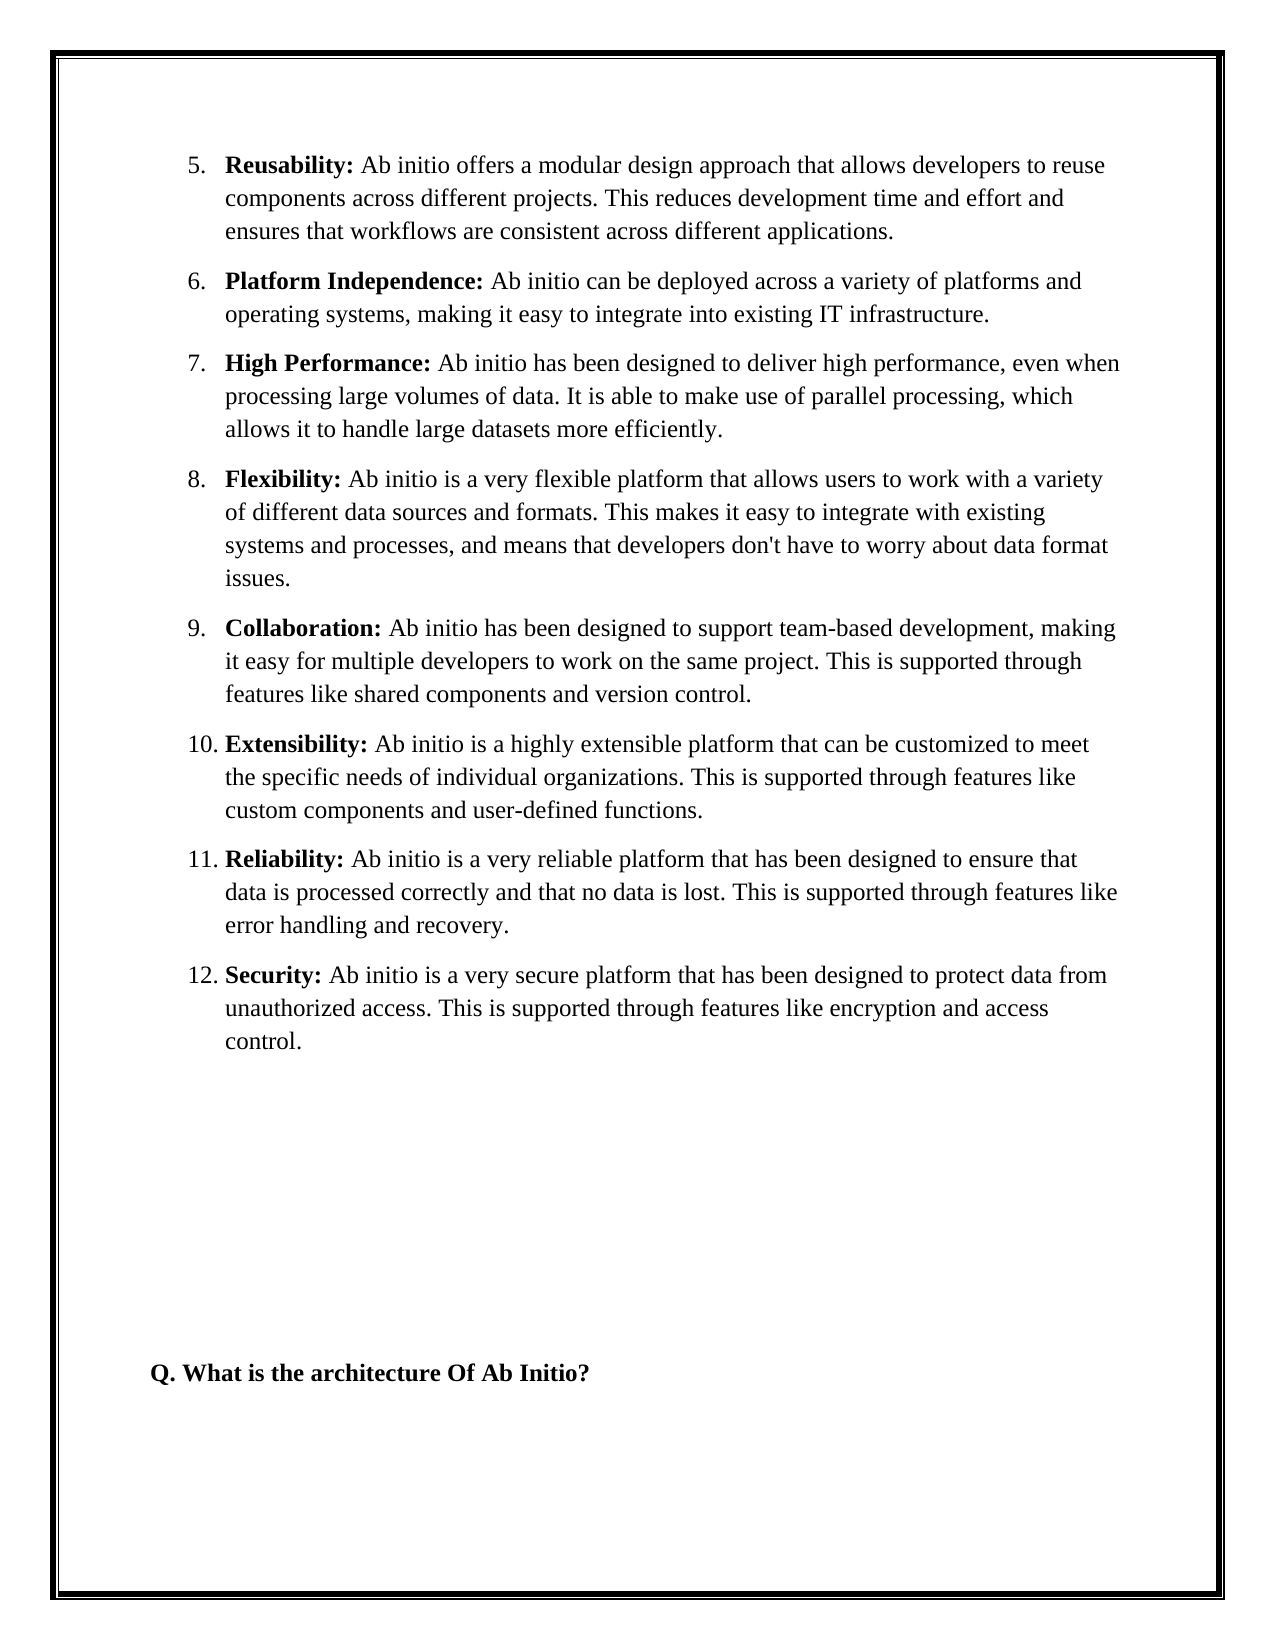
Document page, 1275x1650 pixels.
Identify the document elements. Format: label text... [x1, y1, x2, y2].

list Reusability: Ab initio offers a modular design approach that allows developers to reuse components across different projects. This reduces development time and effort and ensures that workflows are consistent across different applications. [187, 150, 1125, 245]
text Q. What is the architecture Of Ab Initio? [150, 1358, 1125, 1387]
list Collaboration: Ab initio has been designed to support team-based development, making it easy for multiple developers to work on the same project. This is supported through features like shared components and version control. [187, 613, 1125, 708]
list Extensibility: Ab initio is a highly extensible platform that can be customized to meet the specific needs of individual organizations. This is supported through features like custom components and user-defined functions. [187, 729, 1125, 823]
list High Performance: Ab initio has been designed to deliver high performance, even when processing large volumes of data. It is able to make use of parallel processing, which allows it to handle large datasets more efficiently. [187, 348, 1125, 443]
list Flexibility: Ab initio is a very flexible platform that allows users to work with a variety of different data sources and formats. This makes it easy to integrate with existing systems and processes, and means that developers don't have to worry about data format issues. [187, 464, 1125, 592]
list Security: Ab initio is a very secure platform that has been designed to protect data from unauthorized access. This is supported through features like encryption and access control. [187, 960, 1125, 1055]
list Reliability: Ab initio is a very reliable platform that has been designed to ensure that data is processed correctly and that no data is lost. This is supported through features like error handling and recovery. [187, 844, 1125, 939]
list Platform Independence: Ab initio can be deployed across a variety of platforms and operating systems, making it easy to integrate into existing IT infrastructure. [187, 266, 1125, 327]
